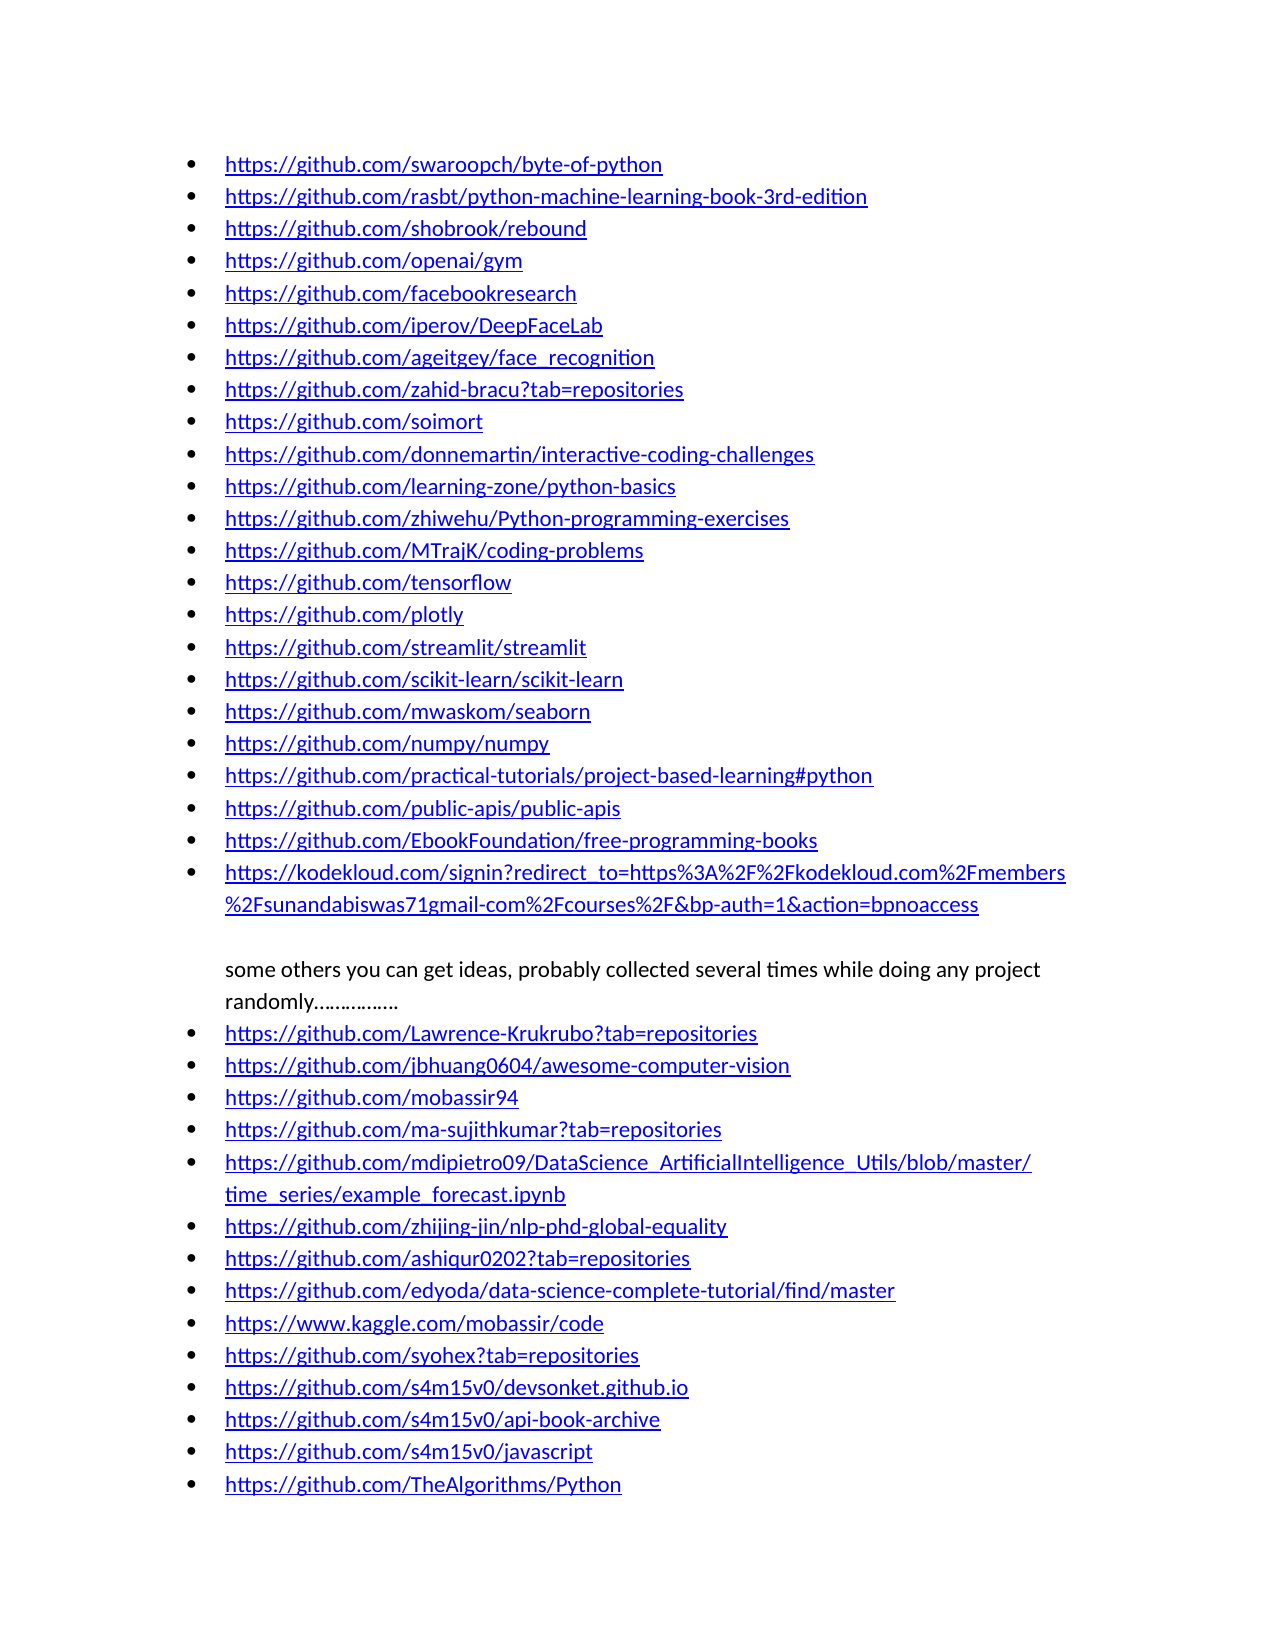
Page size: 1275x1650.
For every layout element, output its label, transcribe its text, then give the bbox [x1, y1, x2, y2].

list https://github.com/mobassir94 [187, 1083, 1125, 1111]
list https://github.com/syohex?tab=repositories [187, 1341, 1125, 1369]
list https://github.com/ageitgey/face_recognition [187, 343, 1125, 371]
list https://github.com/soimort [187, 407, 1125, 436]
list https://github.com/shobrook/rebound [187, 214, 1125, 242]
list https://github.com/donnemartin/interactive-coding-challenges [187, 440, 1125, 468]
list https://github.com/learning-zone/python-basics [187, 472, 1125, 500]
list https://github.com/mwaskom/seaborn [187, 697, 1125, 725]
list https://github.com/iperov/DeepFaceLab [187, 311, 1125, 339]
list https://github.com/tensorflow [187, 568, 1125, 596]
list https://kodekloud.com/signin?redirect_to=https%3A%2F%2Fkodekloud.com%2Fmembers%2Fsunandabiswas71gmail-com%2Fcourses%2F&bp-auth=1&action=bpnoaccess [187, 858, 1125, 918]
list https://github.com/s4m15v0/javascript [187, 1437, 1125, 1466]
list https://github.com/swaroopch/byte-of-python [187, 150, 1125, 178]
list https://github.com/MTrajK/coding-problems [187, 536, 1125, 564]
list some others you can get ideas, probably collected several times while doing any project randomly……………. [225, 922, 1125, 1015]
list https://github.com/openai/gym [187, 247, 1125, 274]
list https://github.com/edyoda/data-science-complete-tutorial/find/master [187, 1277, 1125, 1304]
list https://github.com/practical-tutorials/project-based-learning#python [187, 762, 1125, 789]
list https://github.com/zahid-bracu?tab=repositories [187, 375, 1125, 403]
list https://github.com/scikit-learn/scikit-learn [187, 665, 1125, 693]
list https://github.com/ashiqur0202?tab=repositories [187, 1244, 1125, 1272]
list https://github.com/EbookFoundation/free-programming-books [187, 826, 1125, 854]
list https://github.com/jbhuang0604/awesome-computer-vision [187, 1051, 1125, 1079]
list https://github.com/plotly [187, 601, 1125, 629]
list https://github.com/mdipietro09/DataScience_ArtificialIntelligence_Utils/blob/master/time_series/example_forecast.ipynb [187, 1148, 1125, 1208]
list https://github.com/rasbt/python-machine-learning-book-3rd-edition [187, 182, 1125, 210]
list https://github.com/Lawrence-Krukrubo?tab=repositories [187, 1019, 1125, 1047]
list https://github.com/ma-sujithkumar?tab=repositories [187, 1116, 1125, 1144]
list https://github.com/facebookresearch [187, 279, 1125, 307]
list https://github.com/streamlit/streamlit [187, 633, 1125, 661]
list https://github.com/s4m15v0/api-book-archive [187, 1405, 1125, 1433]
list https://github.com/zhiwehu/Python-programming-exercises [187, 504, 1125, 532]
list https://github.com/zhijing-jin/nlp-phd-global-equality [187, 1212, 1125, 1240]
list https://github.com/s4m15v0/devsonket.github.io [187, 1373, 1125, 1401]
list https://github.com/numpy/numpy [187, 729, 1125, 757]
list https://github.com/public-apis/public-apis [187, 794, 1125, 822]
list https://github.com/TheAlgorithms/Python [187, 1470, 1125, 1498]
list https://www.kaggle.com/mobassir/code [187, 1309, 1125, 1337]
